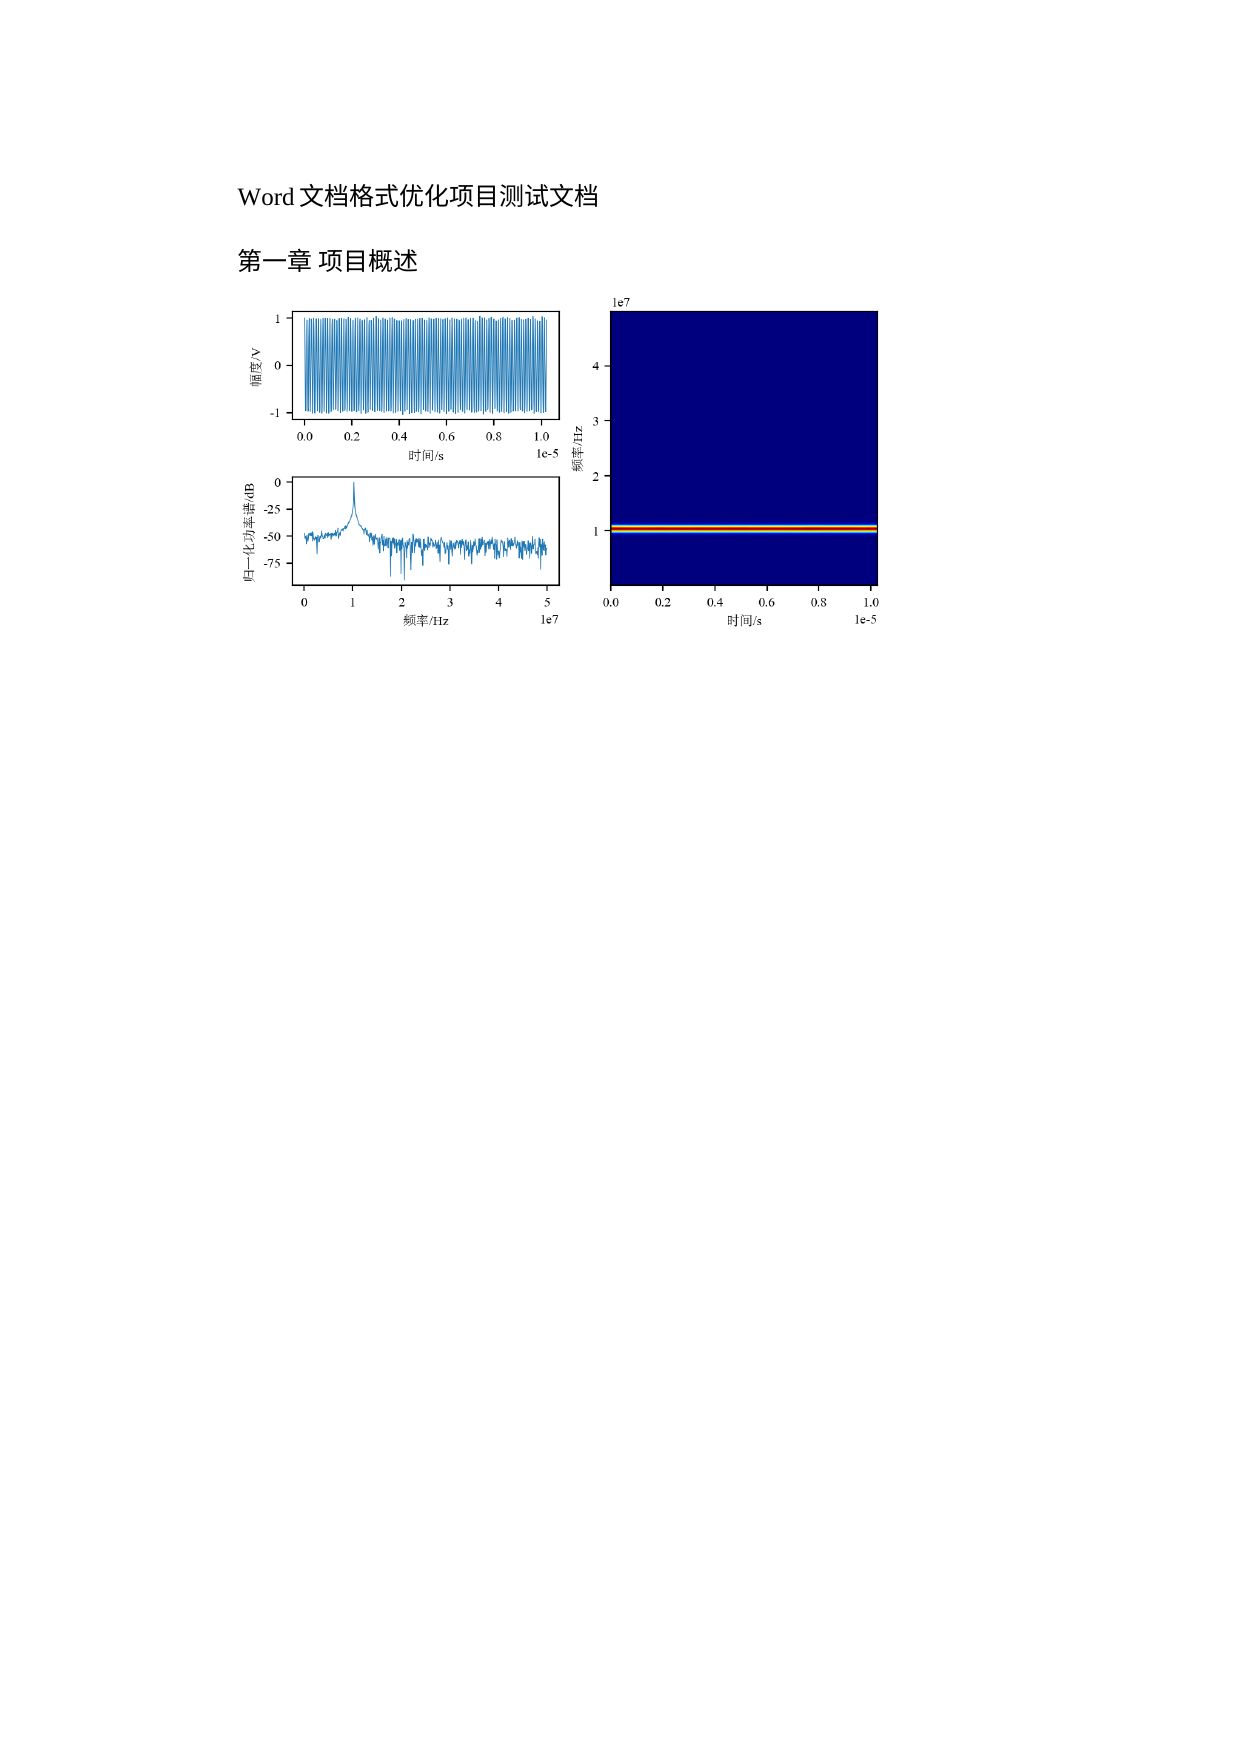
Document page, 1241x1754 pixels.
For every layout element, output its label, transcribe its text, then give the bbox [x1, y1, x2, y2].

text Word文档格式优化项目测试文档 [187, 162, 1053, 227]
picture [237, 292, 885, 634]
text 第一章 项目概述 [187, 227, 1053, 292]
